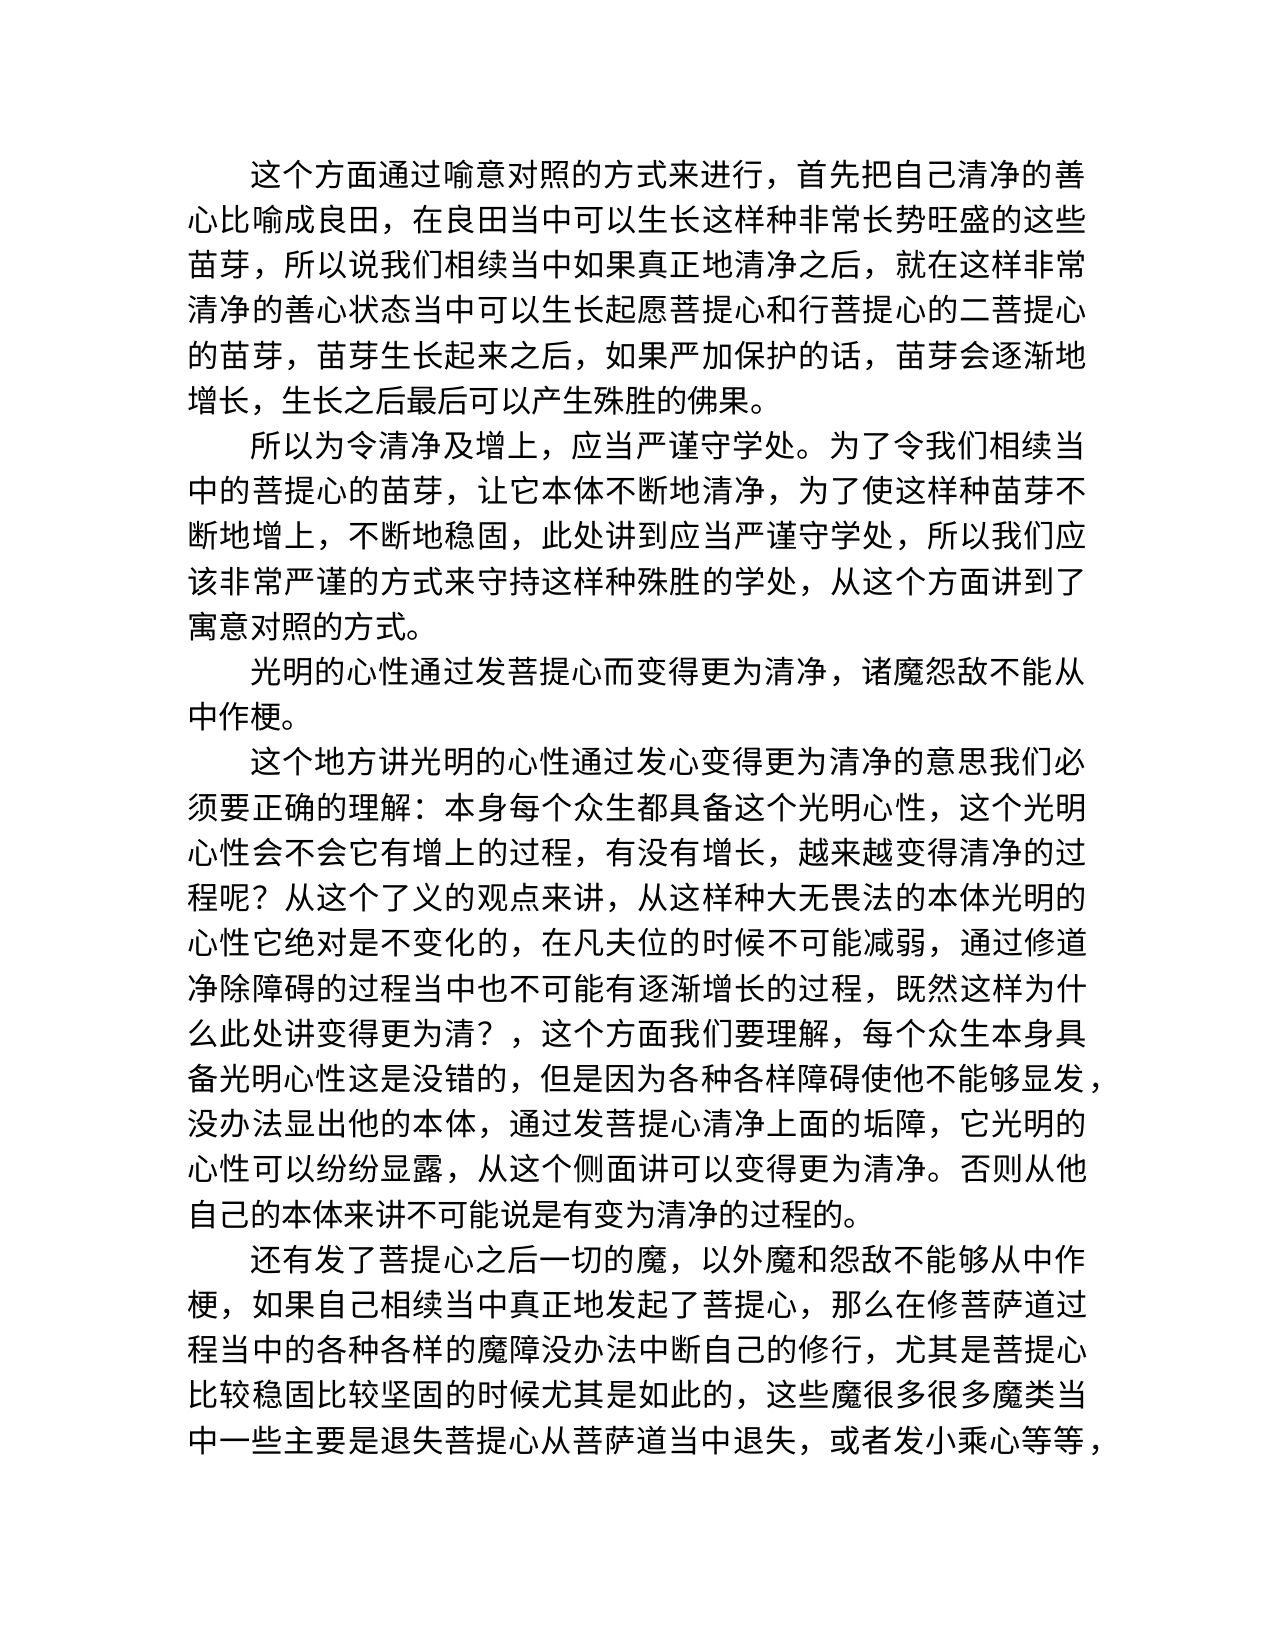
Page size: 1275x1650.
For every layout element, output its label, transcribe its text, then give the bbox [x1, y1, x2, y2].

text 这个方面通过喻意对照的方式来进行，首先把自己清净的善心比喻成良田，在良田当中可以生长这样种非常长势旺盛的这些苗芽，所以说我们相续当中如果真正地清净之后，就在这样非常清净的善心状态当中可以生长起愿菩提心和行菩提心的二菩提心的苗芽，苗芽生长起来之后，如果严加保护的话，苗芽会逐渐地增长，生长之后最后可以产生殊胜的佛果。 [187, 150, 1088, 421]
text 所以为令清净及增上，应当严谨守学处。为了令我们相续当中的菩提心的苗芽，让它本体不断地清净，为了使这样种苗芽不断地增上，不断地稳固，此处讲到应当严谨守学处，所以我们应该非常严谨的方式来守持这样种殊胜的学处，从这个方面讲到了寓意对照的方式。 [187, 421, 1088, 647]
text 这个地方讲光明的心性通过发心变得更为清净的意思我们必须要正确的理解：本身每个众生都具备这个光明心性，这个光明心性会不会它有增上的过程，有没有增长，越来越变得清净的过程呢？从这个了义的观点来讲，从这样种大无畏法的本体光明的心性它绝对是不变化的，在凡夫位的时候不可能减弱，通过修道净除障碍的过程当中也不可能有逐渐增长的过程，既然这样为什么此处讲变得更为清？，这个方面我们要理解，每个众生本身具备光明心性这是没错的，但是因为各种各样障碍使他不能够显发，没办法显出他的本体，通过发菩提心清净上面的垢障，它光明的心性可以纷纷显露，从这个侧面讲可以变得更为清净。否则从他自己的本体来讲不可能说是有变为清净的过程的。 [187, 738, 1088, 1235]
text 光明的心性通过发菩提心而变得更为清净，诸魔怨敌不能从中作梗。 [187, 647, 1088, 738]
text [187, 1235, 1088, 1461]
